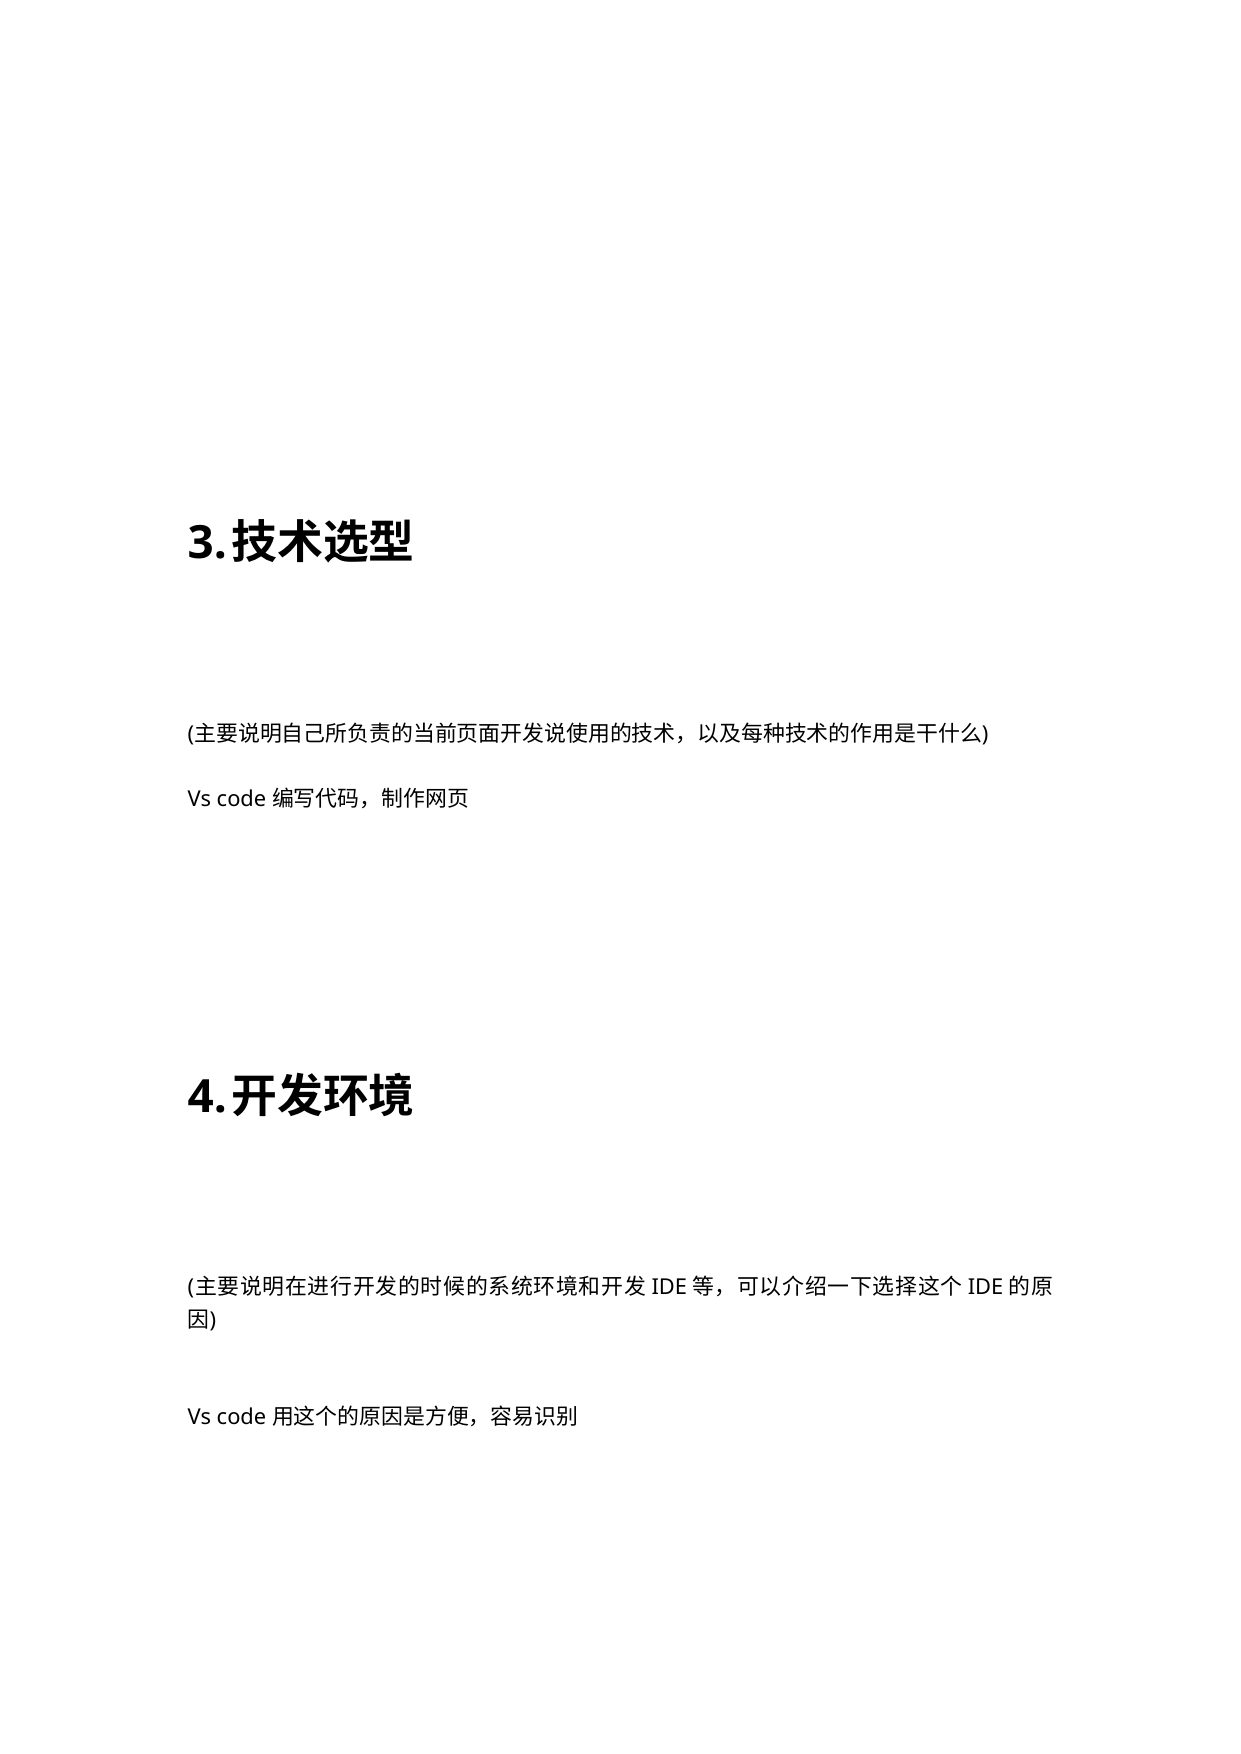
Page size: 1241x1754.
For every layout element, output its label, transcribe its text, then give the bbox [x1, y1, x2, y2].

text (主要说明自己所负责的当前页面开发说使用的技术，以及每种技术的作用是干什么) [187, 716, 1053, 748]
subtitle 技术选型 [187, 490, 1053, 587]
text Vs code 编写代码，制作网页 [187, 781, 1053, 813]
subtitle 开发环境 [187, 1043, 1053, 1141]
text (主要说明在进行开发的时候的系统环境和开发IDE等，可以介绍一下选择这个IDE的原因) [187, 1269, 1053, 1334]
text Vs code 用这个的原因是方便，容易识别 [187, 1399, 1053, 1432]
